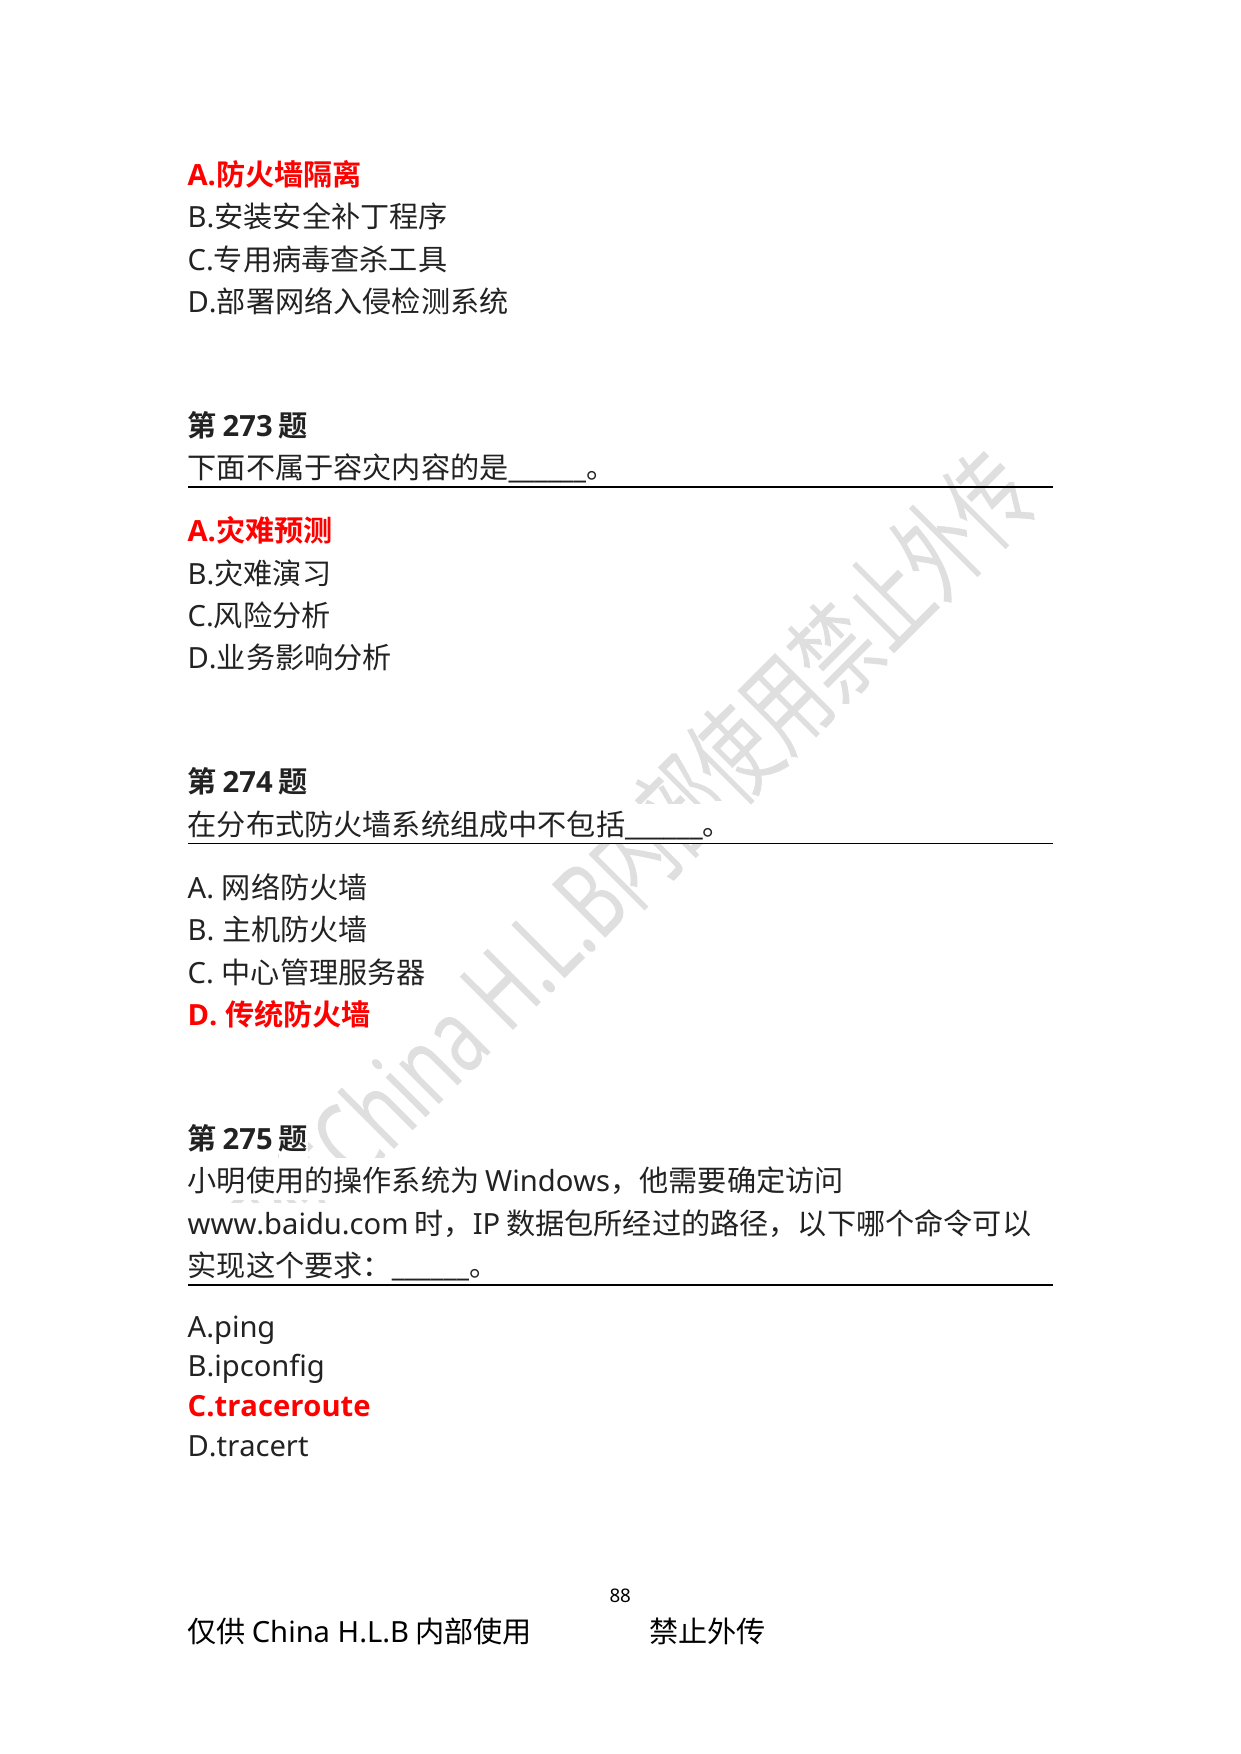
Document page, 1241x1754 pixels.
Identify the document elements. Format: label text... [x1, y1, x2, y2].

text A.ping B.ipconfig C.traceroute D.tracert [187, 1306, 1053, 1464]
text 第274题 在分布式防火墙系统组成中不包括______。 [308, 759, 1053, 843]
text A.防火墙隔离 B.安装安全补丁程序 C.专用病毒查杀工具 D.部署网络入侵检测系统 [187, 151, 1053, 321]
text 第273题 下面不属于容灾内容的是______。 [187, 402, 1053, 487]
text A. 网络防火墙 B. 主机防火墙 C. 中心管理服务器 D. 传统防火墙 [187, 864, 1053, 1034]
text 第275题 小明使用的操作系统为Windows，他需要确定访问www.baidu.com时，IP数据包所经过的路径，以下哪个命令可以实现这个要求：______。 [187, 1115, 473, 1245]
text 第275题 小明使用的操作系统为Windows，他需要确定访问www.baidu.com时，IP数据包所经过的路径，以下哪个命令可以实现这个要求：______。 [308, 1115, 1053, 1284]
text A.灾难预测 B.灾难演习 C.风险分析 D.业务影响分析窗体底端 [187, 508, 1053, 677]
